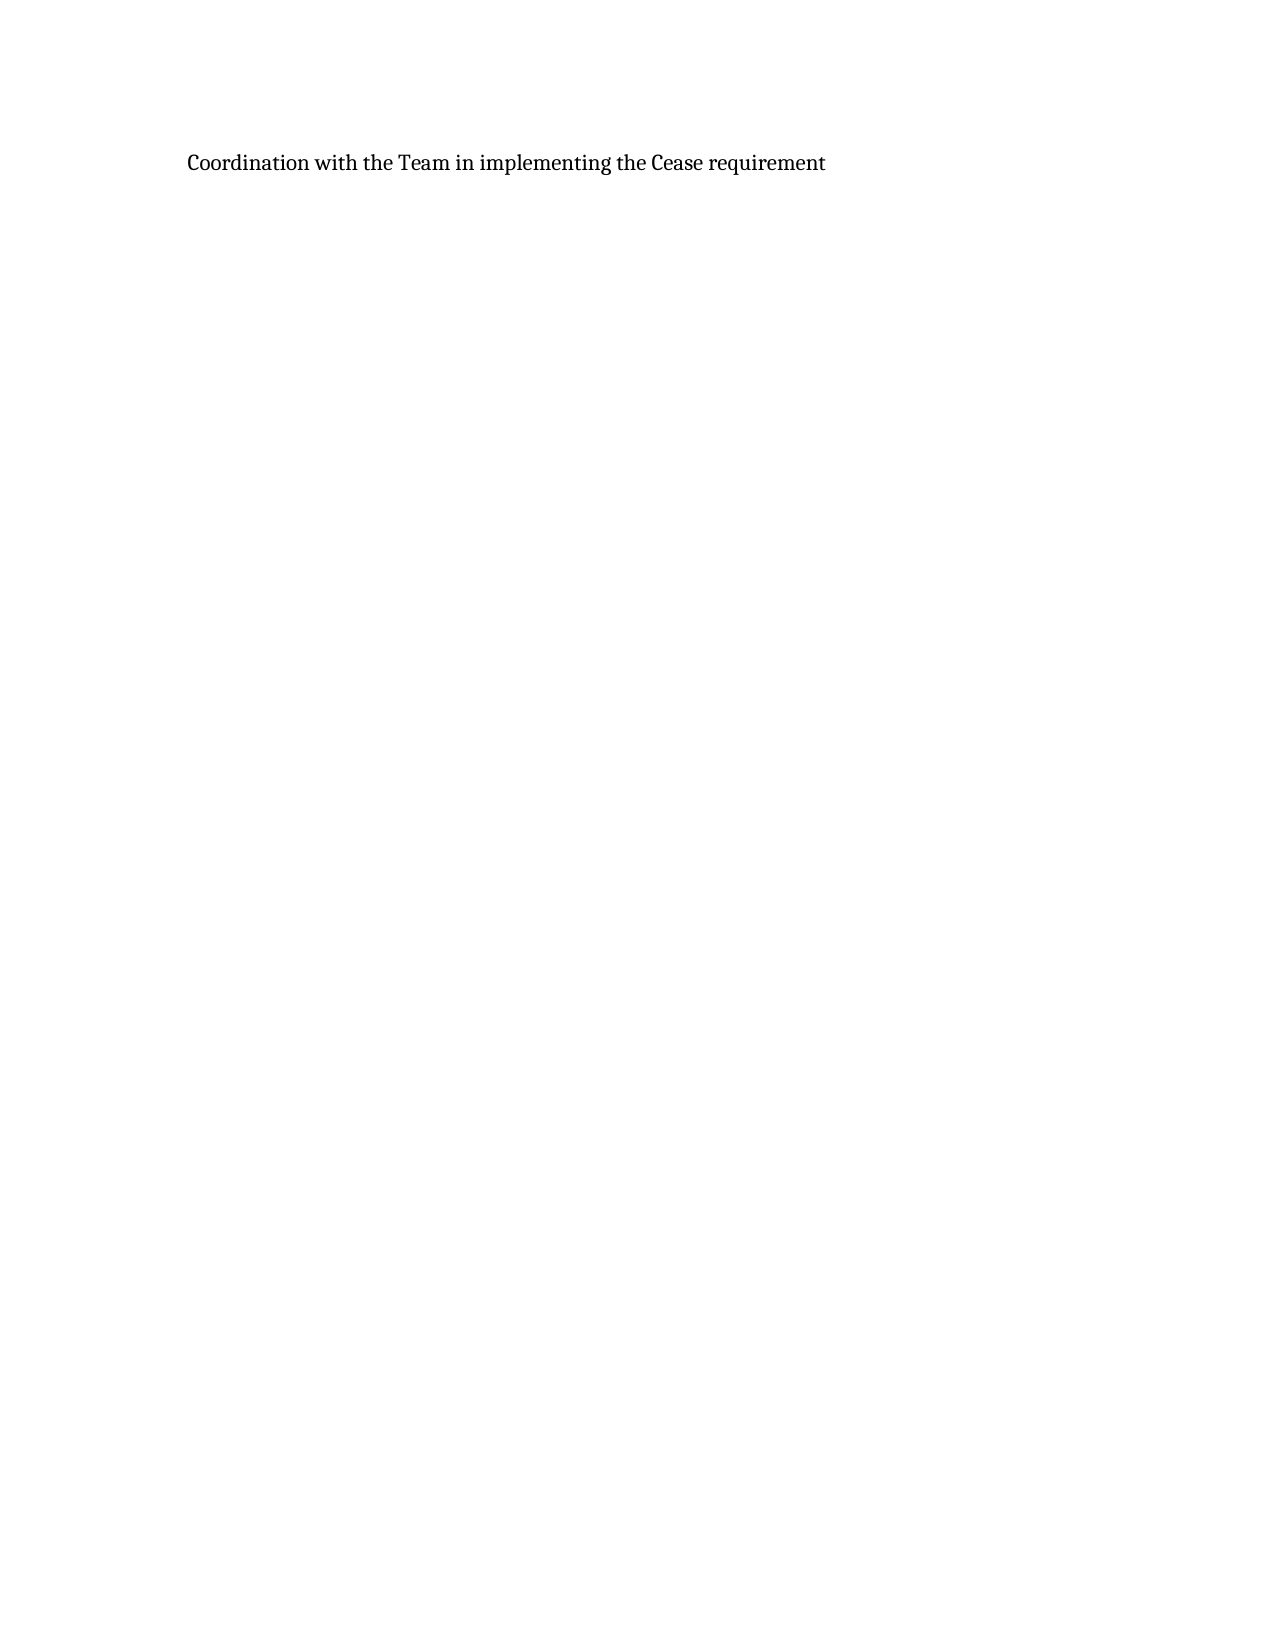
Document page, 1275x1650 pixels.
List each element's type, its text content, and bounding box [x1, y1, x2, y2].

text Coordination with the Team in implementing the Cease requirement [187, 150, 1087, 176]
